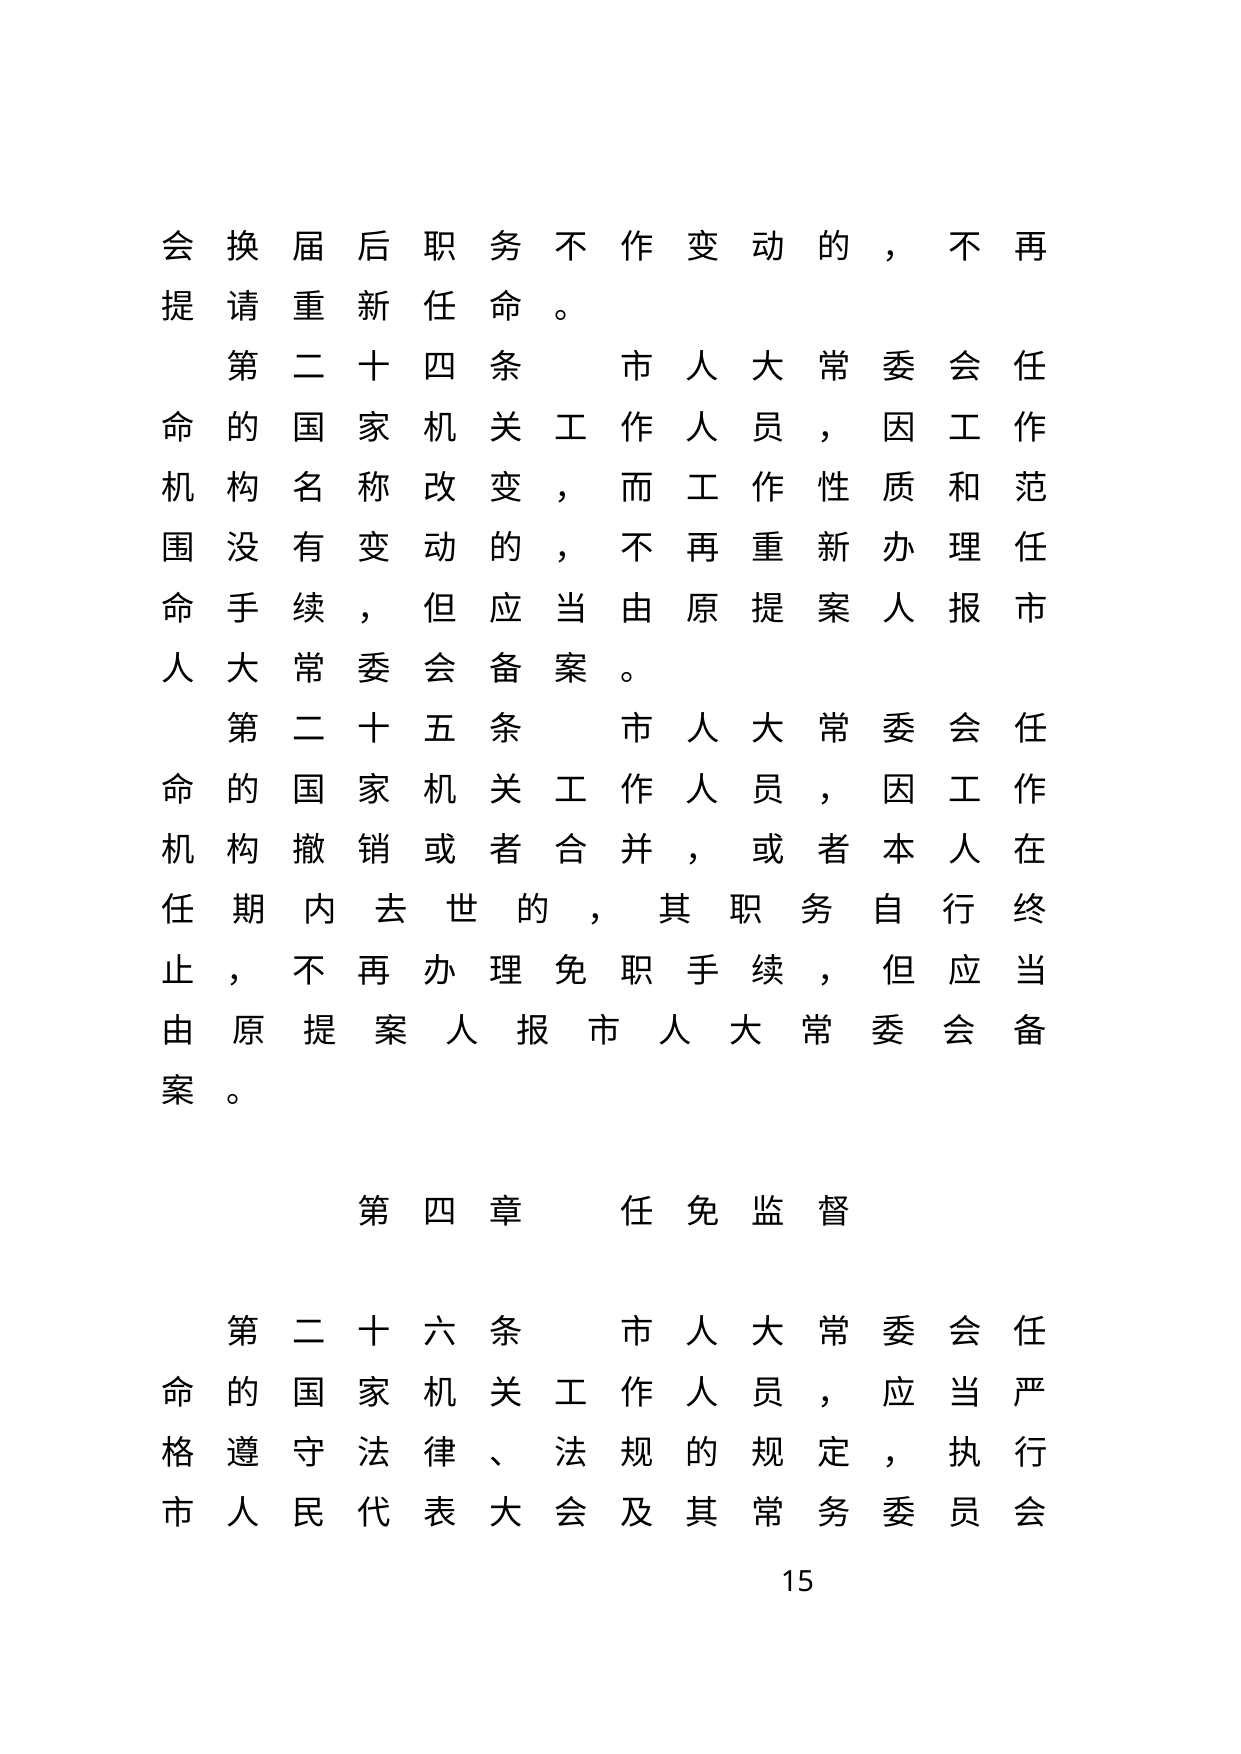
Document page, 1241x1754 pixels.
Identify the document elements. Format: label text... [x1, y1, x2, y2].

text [161, 1299, 1079, 1540]
text 第二十四条 市人大常委会任命的国家机关工作人员，因工作机构名称改变，而工作性质和范围没有变动的，不再重新办理任命手续，但应当由原提案人报市人大常委会备案。 [161, 334, 1079, 696]
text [161, 213, 1079, 334]
list 第四章 任免监督 [161, 1178, 1079, 1239]
text 第二十五条 市人大常委会任命的国家机关工作人员，因工作机构撤销或者合并，或者本人在任期内去世的，其职务自行终止，不再办理免职手续，但应当由原提案人报市人大常委会备案。 [161, 696, 1079, 1118]
